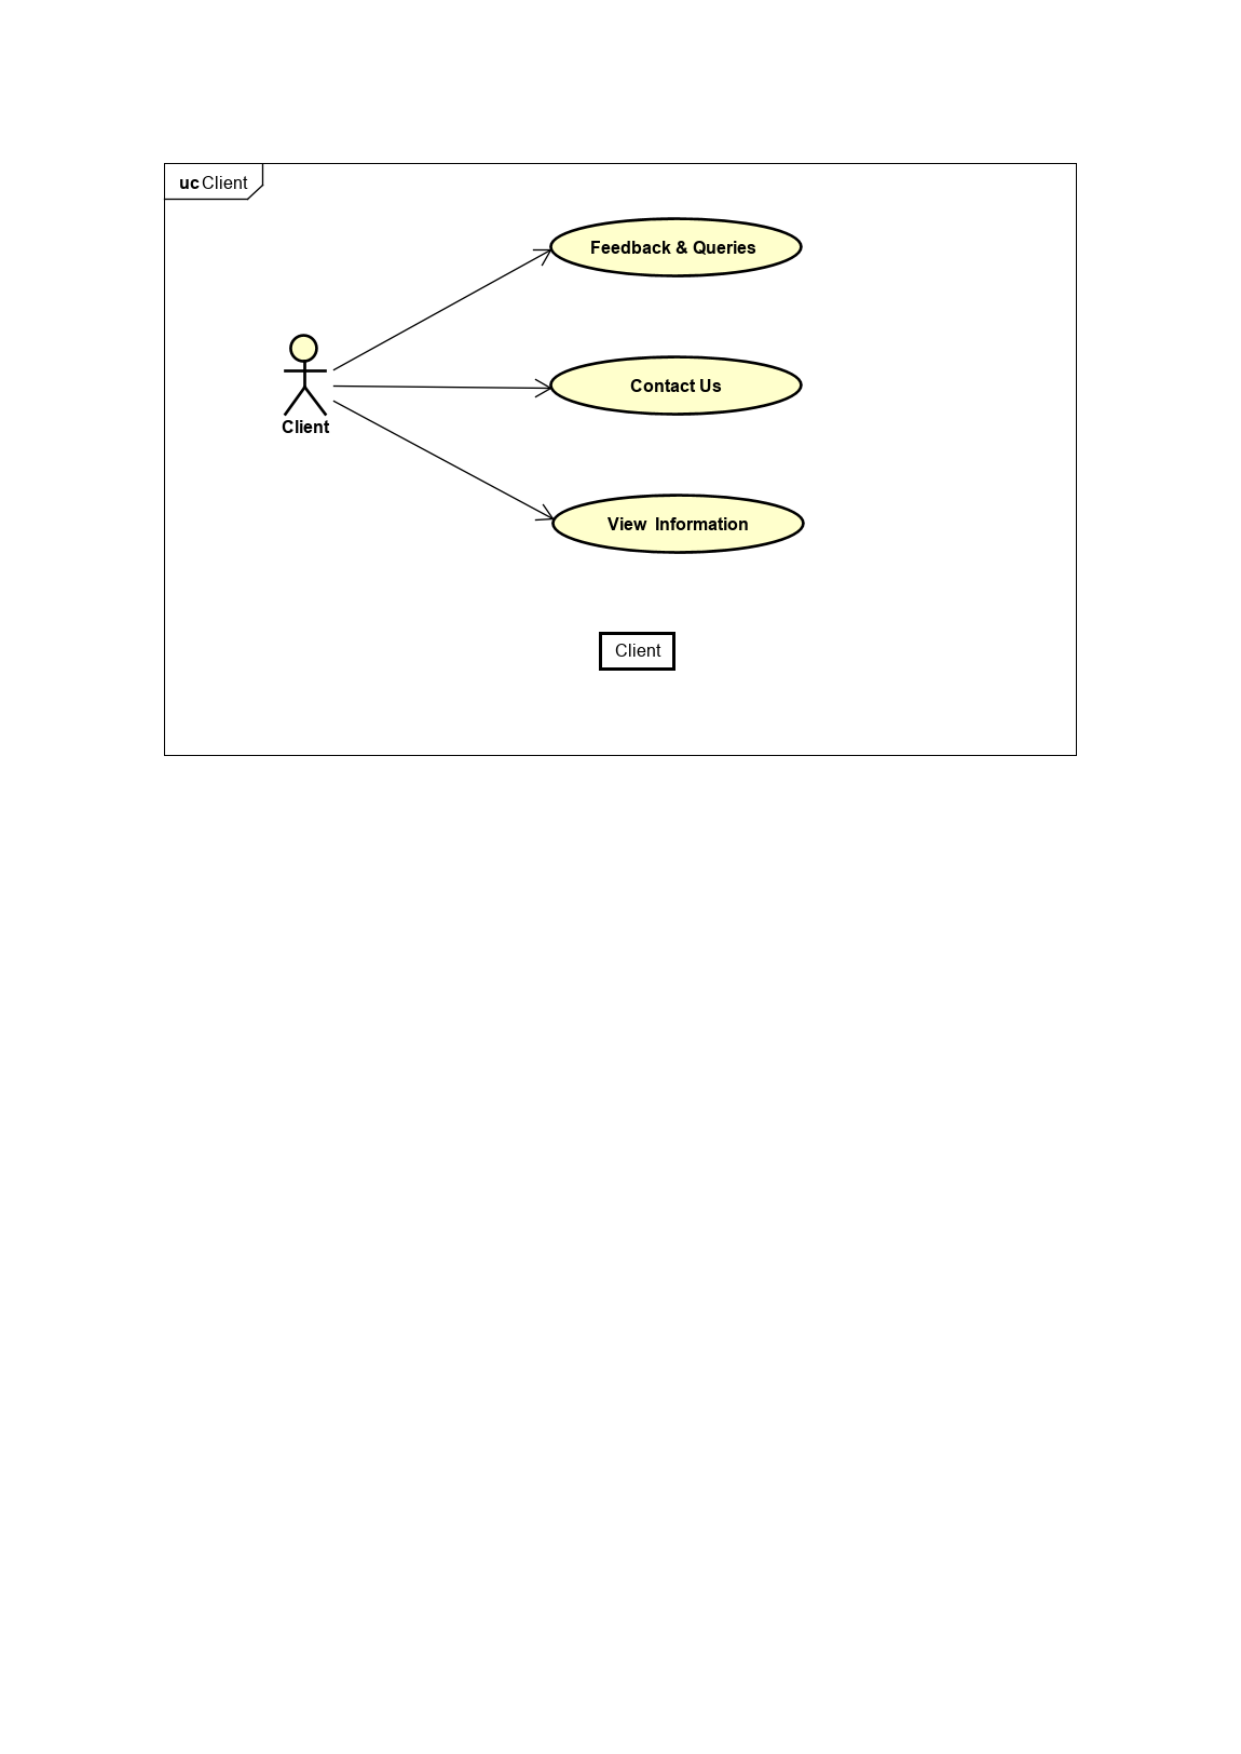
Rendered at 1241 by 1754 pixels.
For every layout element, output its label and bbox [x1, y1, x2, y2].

picture [150, 150, 1091, 769]
